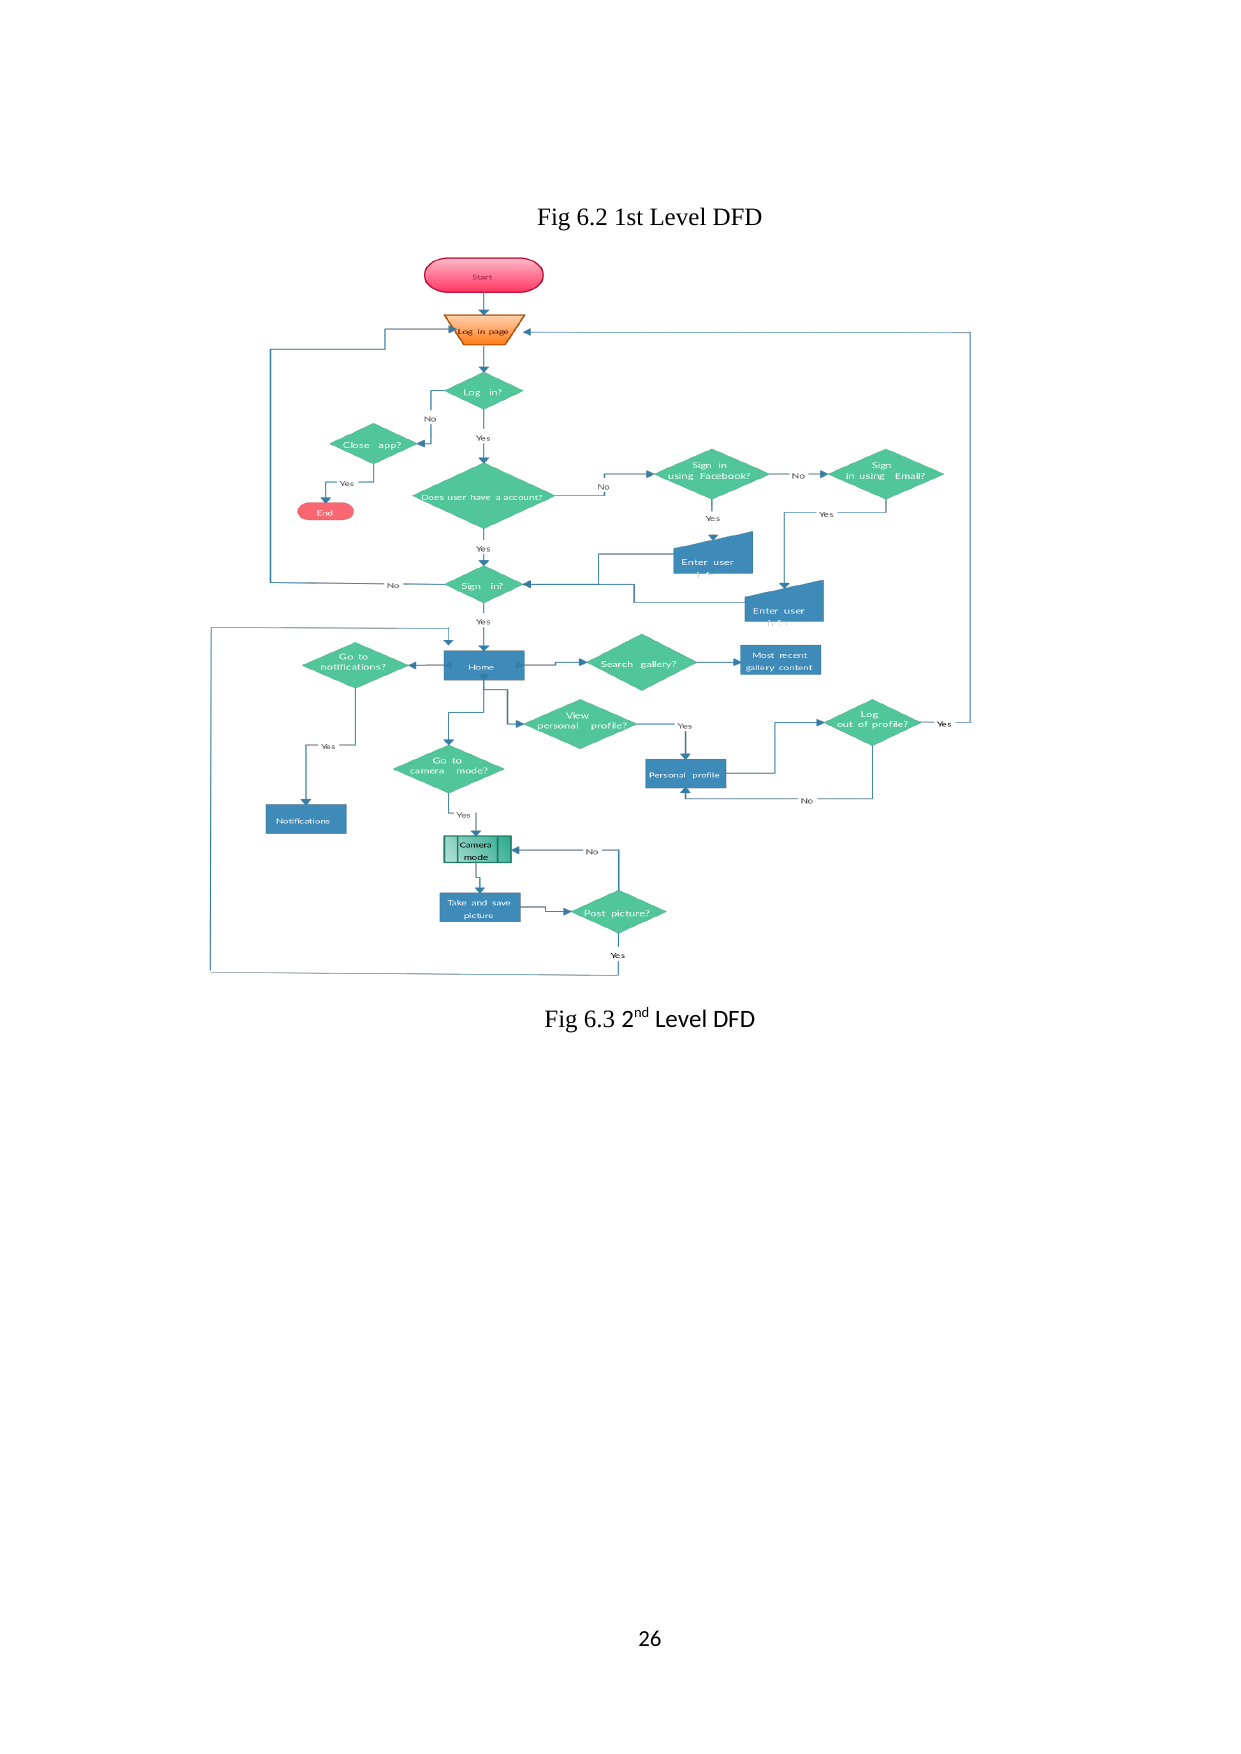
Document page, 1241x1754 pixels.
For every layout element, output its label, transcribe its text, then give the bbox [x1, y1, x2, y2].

picture [206, 255, 973, 978]
text Fig 6.2 1st Level DFD [207, 202, 1092, 230]
text Fig 6.3 2nd Level DFD [207, 1003, 1092, 1033]
